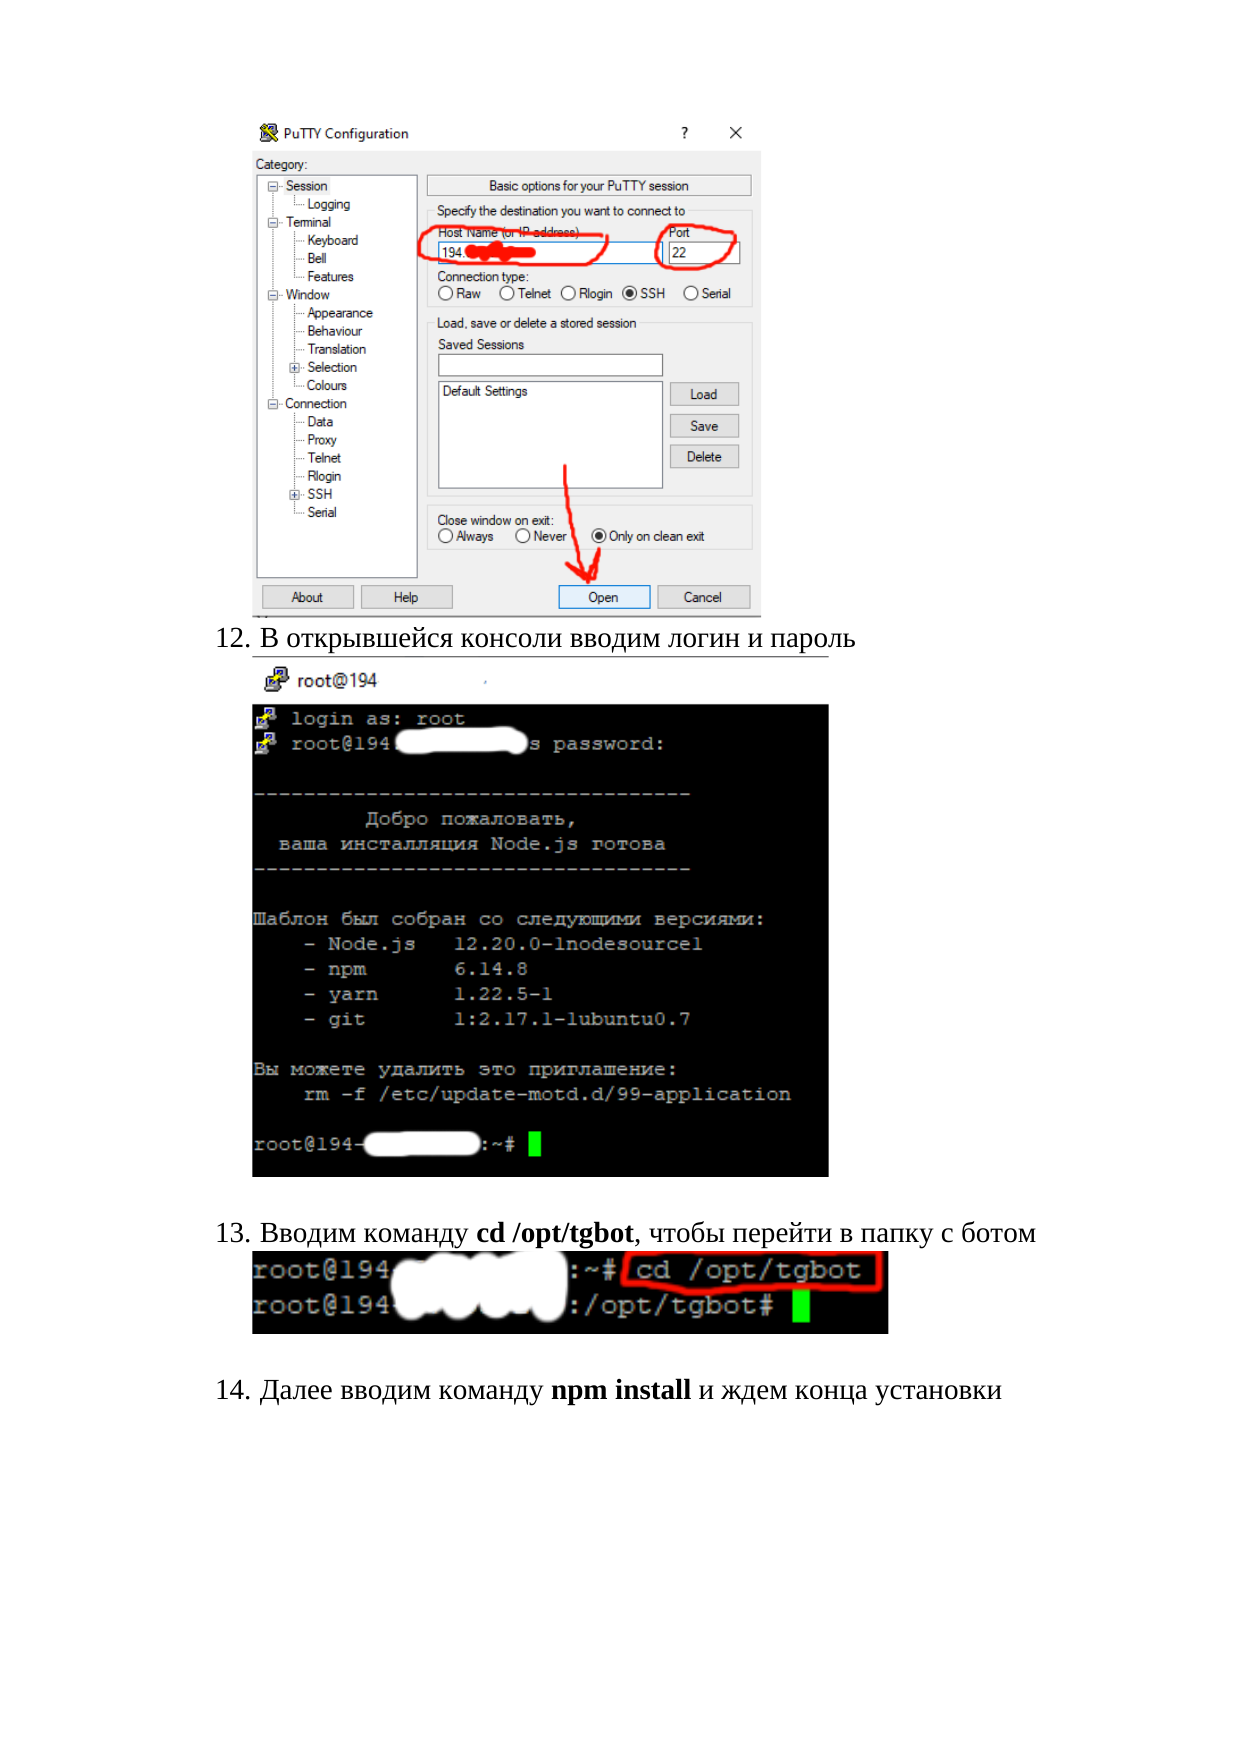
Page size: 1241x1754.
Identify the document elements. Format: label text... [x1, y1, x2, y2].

picture [252, 656, 829, 1177]
list В открывшейся консоли вводим логин и пароль [215, 620, 1152, 653]
picture [252, 1251, 889, 1334]
picture [252, 118, 762, 618]
list Вводим команду cd /opt/tgbot, чтобы перейти в папку с ботом [215, 1215, 1152, 1248]
list Далее вводим команду npm install и ждем конца установки [215, 1372, 1152, 1406]
